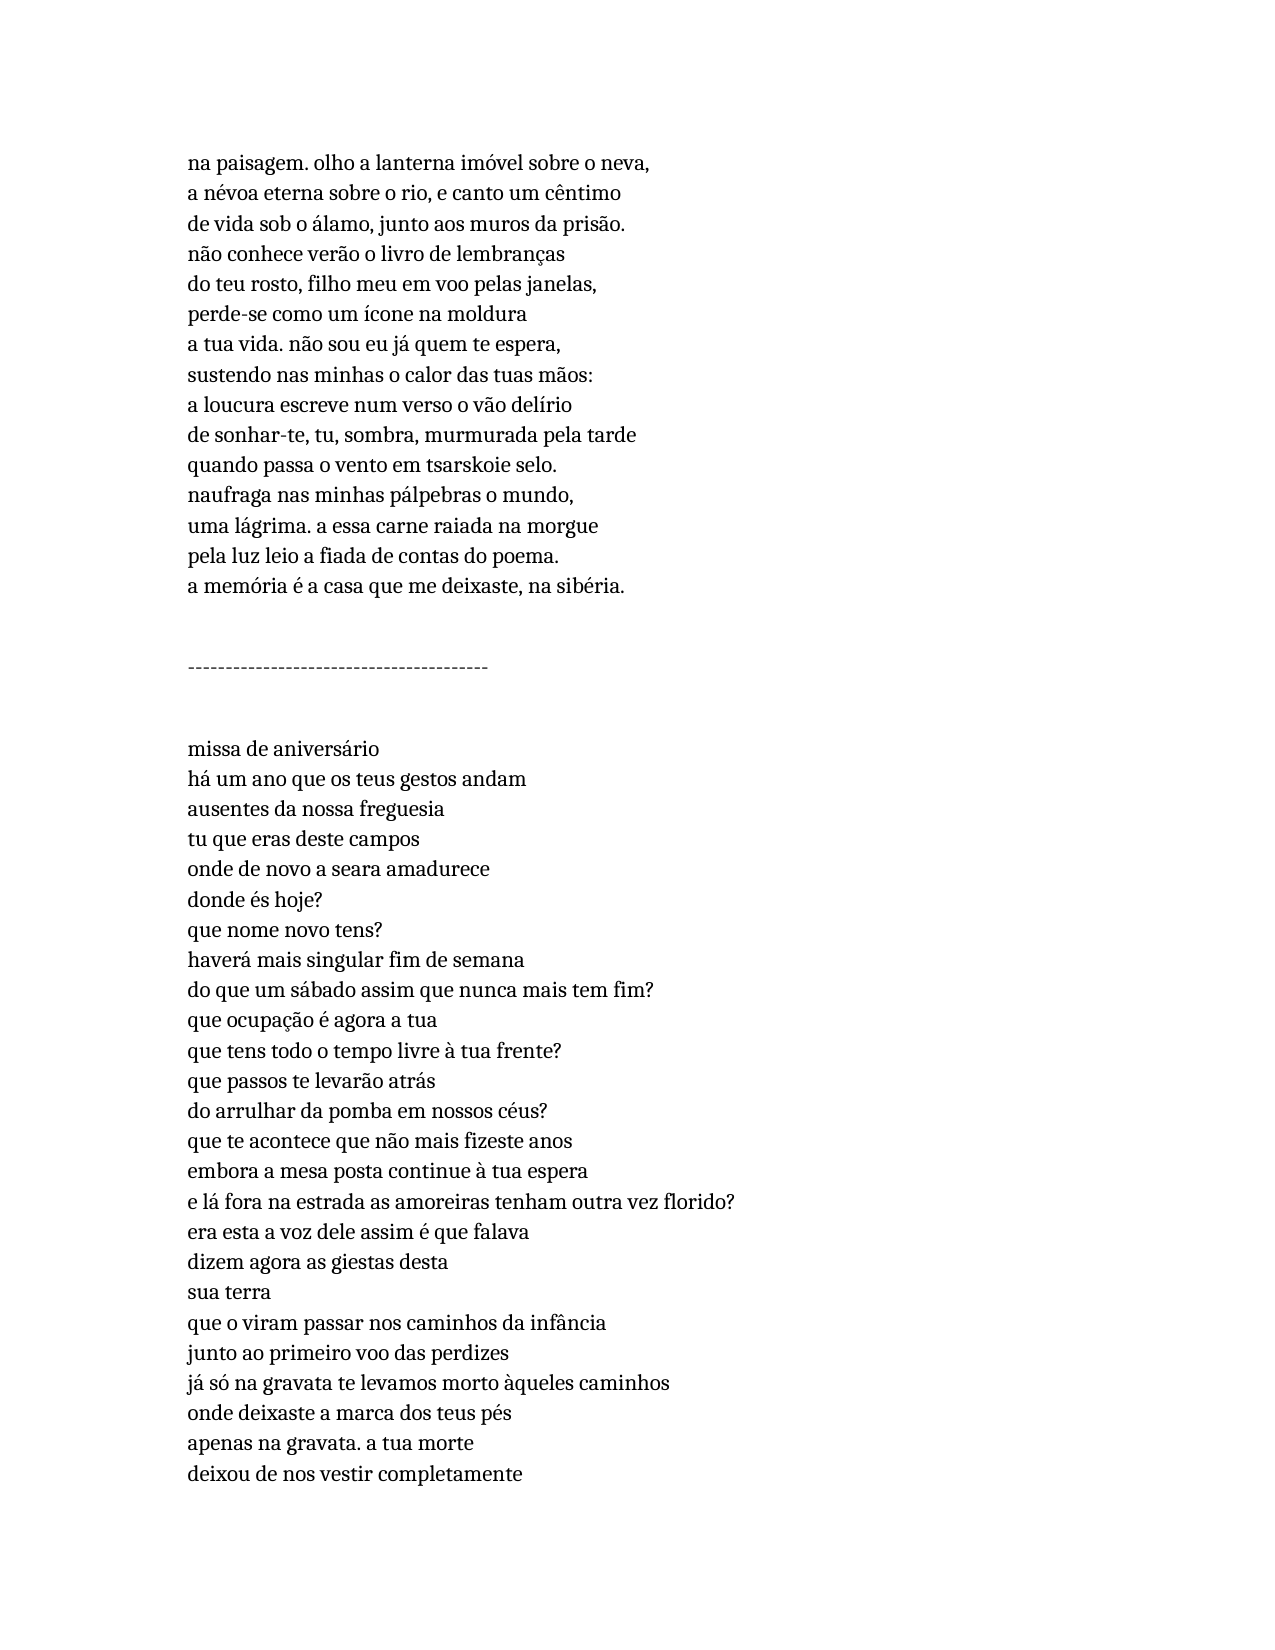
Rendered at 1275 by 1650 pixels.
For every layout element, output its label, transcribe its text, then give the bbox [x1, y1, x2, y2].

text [187, 735, 1087, 1487]
text ---------------------------------------- [187, 624, 1087, 711]
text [187, 150, 1087, 599]
